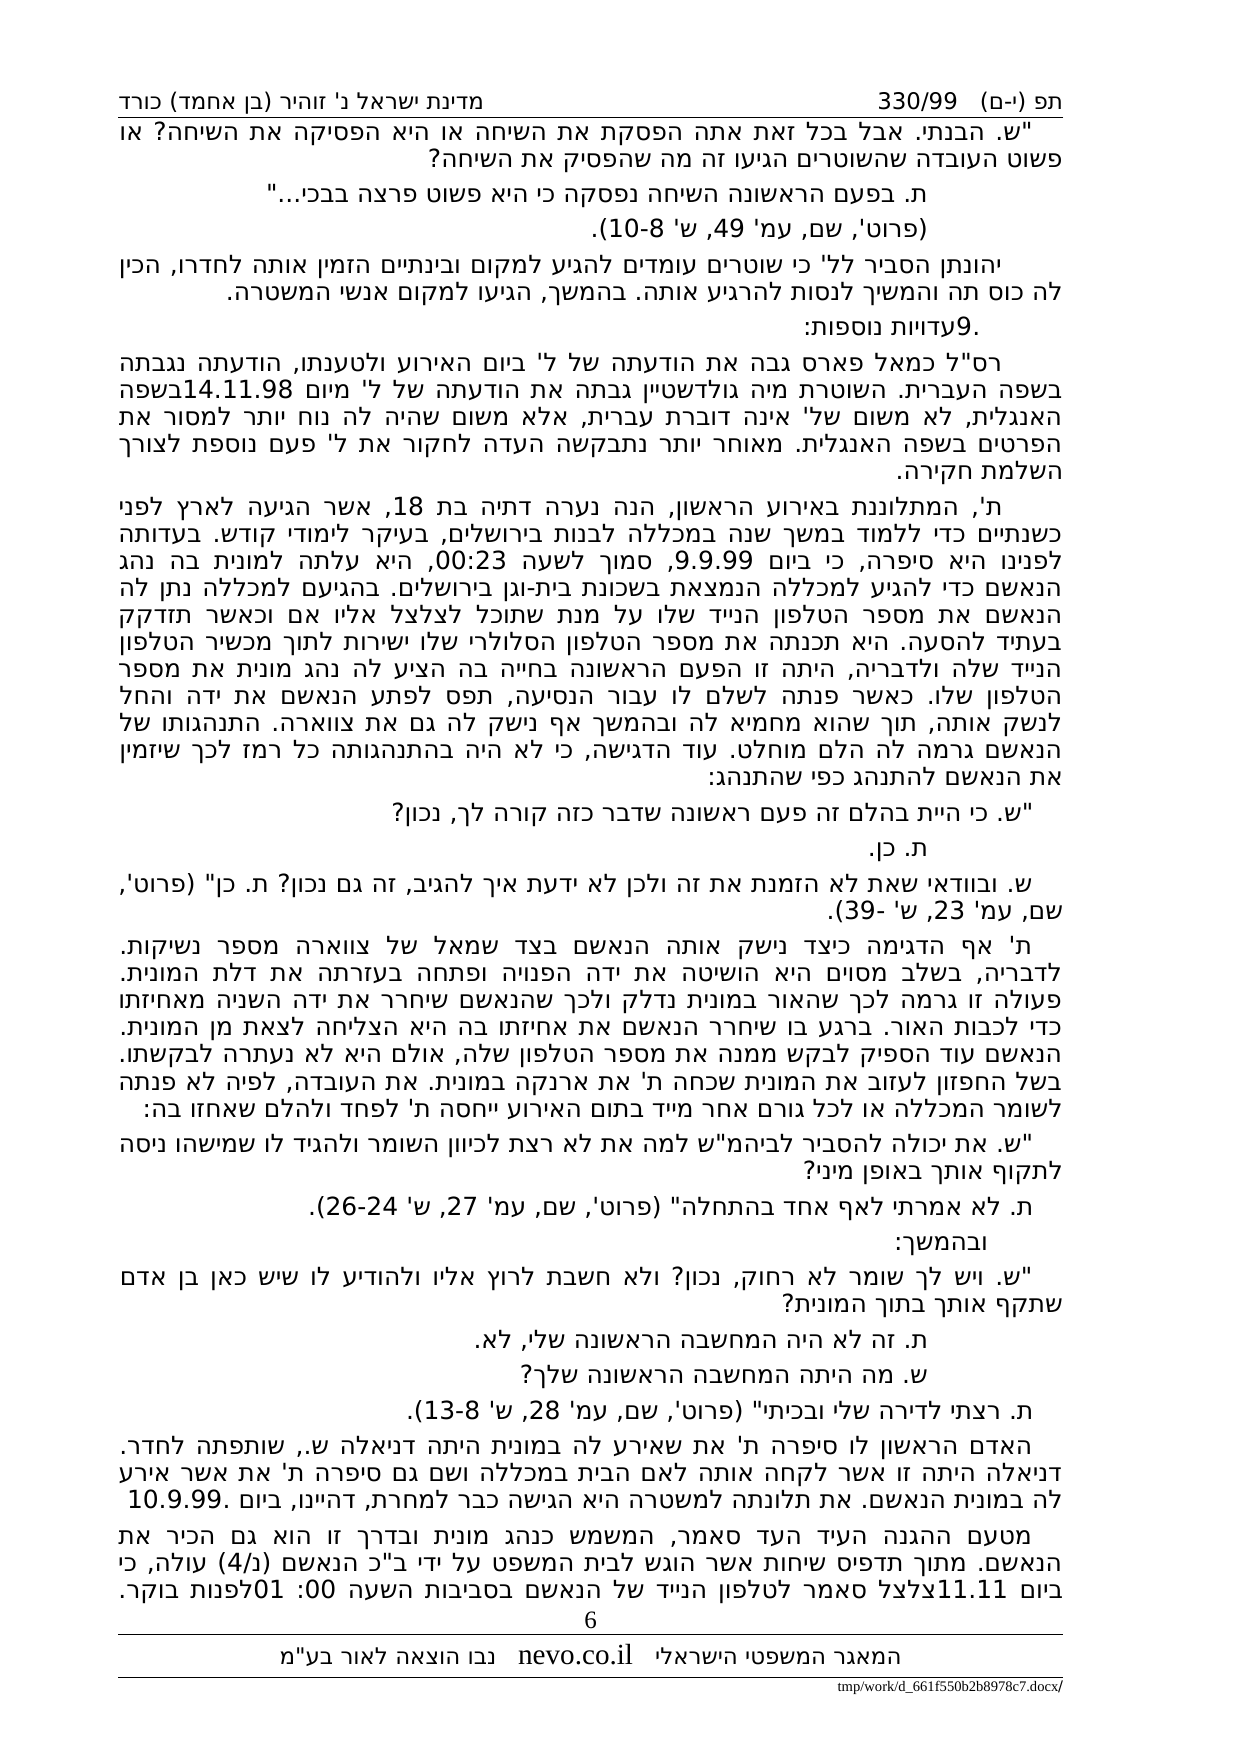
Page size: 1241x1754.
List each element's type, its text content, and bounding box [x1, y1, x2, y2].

text "ש. הבנתי. אבל בכל זאת אתה הפסקת את השיחה או היא הפסיקה את השיחה? או פשוט העובדה שהשוטרים הגיעו זה מה שהפסיק את השיחה? [118, 118, 1063, 172]
text ת. זה לא היה המחשבה הראשונה שלי, לא. [118, 1327, 1063, 1354]
text ת. לא אמרתי לאף אחד בהתחלה" (פרוט', שם, עמ' 27, ש' 26-24). [118, 1193, 1063, 1220]
text .9עדויות נוספות: [118, 314, 1063, 341]
text רס"ל כמאל פארס גבה את הודעתה של ל' ביום האירוע ולטענתו, הודעתה נגבתה בשפה העברית. השוטרת מיה גולדשטיין גבתה את הודעתה של ל' מיום 14.11.98בשפה האנגלית, לא משום של' אינה דוברת עברית, אלא משום שהיה לה נוח יותר למסור את הפרטים בשפה האנגלית. מאוחר יותר נתבקשה העדה לחקור את ל' פעם נוספת לצורך השלמת חקירה. [118, 349, 1063, 485]
text יהונתן הסביר לל' כי שוטרים עומדים להגיע למקום ובינתיים הזמין אותה לחדרו, הכין לה כוס תה והמשיך לנסות להרגיע אותה. בהמשך, הגיעו למקום אנשי המשטרה. [118, 252, 1063, 306]
text ובהמשך: [118, 1229, 1063, 1256]
text ת. רצתי לדירה שלי ובכיתי" (פרוט', שם, עמ' 28, ש' 13-8). [118, 1397, 1063, 1424]
text ש. ובוודאי שאת לא הזמנת את זה ולכן לא ידעת איך להגיב, זה גם נכון? ת. כן" (פרוט', שם, עמ' 23, ש' -39). [118, 870, 1063, 924]
text האדם הראשון לו סיפרה ת' את שאירע לה במונית היתה דניאלה ש., שותפתה לחדר. דניאלה היתה זו אשר לקחה אותה לאם הבית במכללה ושם גם סיפרה ת' את אשר אירע לה במונית הנאשם. את תלונתה למשטרה היא הגישה כבר למחרת, דהיינו, ביום .10.9.99 [118, 1433, 1063, 1514]
text ש. מה היתה המחשבה הראשונה שלך? [118, 1362, 1063, 1389]
text ת. בפעם הראשונה השיחה נפסקה כי היא פשוט פרצה בבכי..." [118, 181, 1063, 208]
text ת', המתלוננת באירוע הראשון, הנה נערה דתיה בת 18, אשר הגיעה לארץ לפני כשנתיים כדי ללמוד במשך שנה במכללה לבנות בירושלים, בעיקר לימודי קודש. בעדותה לפנינו היא סיפרה, כי ביום 9.9.99, סמוך לשעה 00:23, היא עלתה למונית בה נהג הנאשם כדי להגיע למכללה הנמצאת בשכונת בית-וגן בירושלים. בהגיעם למכללה נתן לה הנאשם את מספר הטלפון הנייד שלו על מנת שתוכל לצלצל אליו אם וכאשר תזדקק בעתיד להסעה. היא תכנתה את מספר הטלפון הסלולרי שלו ישירות לתוך מכשיר הטלפון הנייד שלה ולדבריה, היתה זו הפעם הראשונה בחייה בה הציע לה נהג מונית את מספר הטלפון שלו. כאשר פנתה לשלם לו עבור הנסיעה, תפס לפתע הנאשם את ידה והחל לנשק אותה, תוך שהוא מחמיא לה ובהמשך אף נישק לה גם את צווארה. התנהגותו של הנאשם גרמה לה הלם מוחלט. עוד הדגישה, כי לא היה בהתנהגותה כל רמז לכך שיזמין את הנאשם להתנהג כפי שהתנהג: [118, 493, 1063, 791]
text ת. כן. [118, 835, 1063, 862]
text "ש. ויש לך שומר לא רחוק, נכון? ולא חשבת לרוץ אליו ולהודיע לו שיש כאן בן אדם שתקף אותך בתוך המונית? [118, 1264, 1063, 1318]
text "ש. כי היית בהלם זה פעם ראשונה שדבר כזה קורה לך, נכון? [118, 799, 1063, 827]
text (פרוט', שם, עמ' 49, ש' 10-8). [118, 216, 1063, 243]
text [118, 1522, 1063, 1604]
text "ש. את יכולה להסביר לביהמ"ש למה את לא רצת לכיוון השומר ולהגיד לו שמישהו ניסה לתקוף אותך באופן מיני? [118, 1131, 1063, 1185]
text ת' אף הדגימה כיצד נישק אותה הנאשם בצד שמאל של צווארה מספר נשיקות. לדבריה, בשלב מסוים היא הושיטה את ידה הפנויה ופתחה בעזרתה את דלת המונית. פעולה זו גרמה לכך שהאור במונית נדלק ולכך שהנאשם שיחרר את ידה השניה מאחיזתו כדי לכבות האור. ברגע בו שיחרר הנאשם את אחיזתו בה היא הצליחה לצאת מן המונית. הנאשם עוד הספיק לבקש ממנה את מספר הטלפון שלה, אולם היא לא נעתרה לבקשתו. בשל החפזון לעזוב את המונית שכחה ת' את ארנקה במונית. את העובדה, לפיה לא פנתה לשומר המכללה או לכל גורם אחר מייד בתום האירוע ייחסה ת' לפחד ולהלם שאחזו בה: [118, 933, 1063, 1122]
